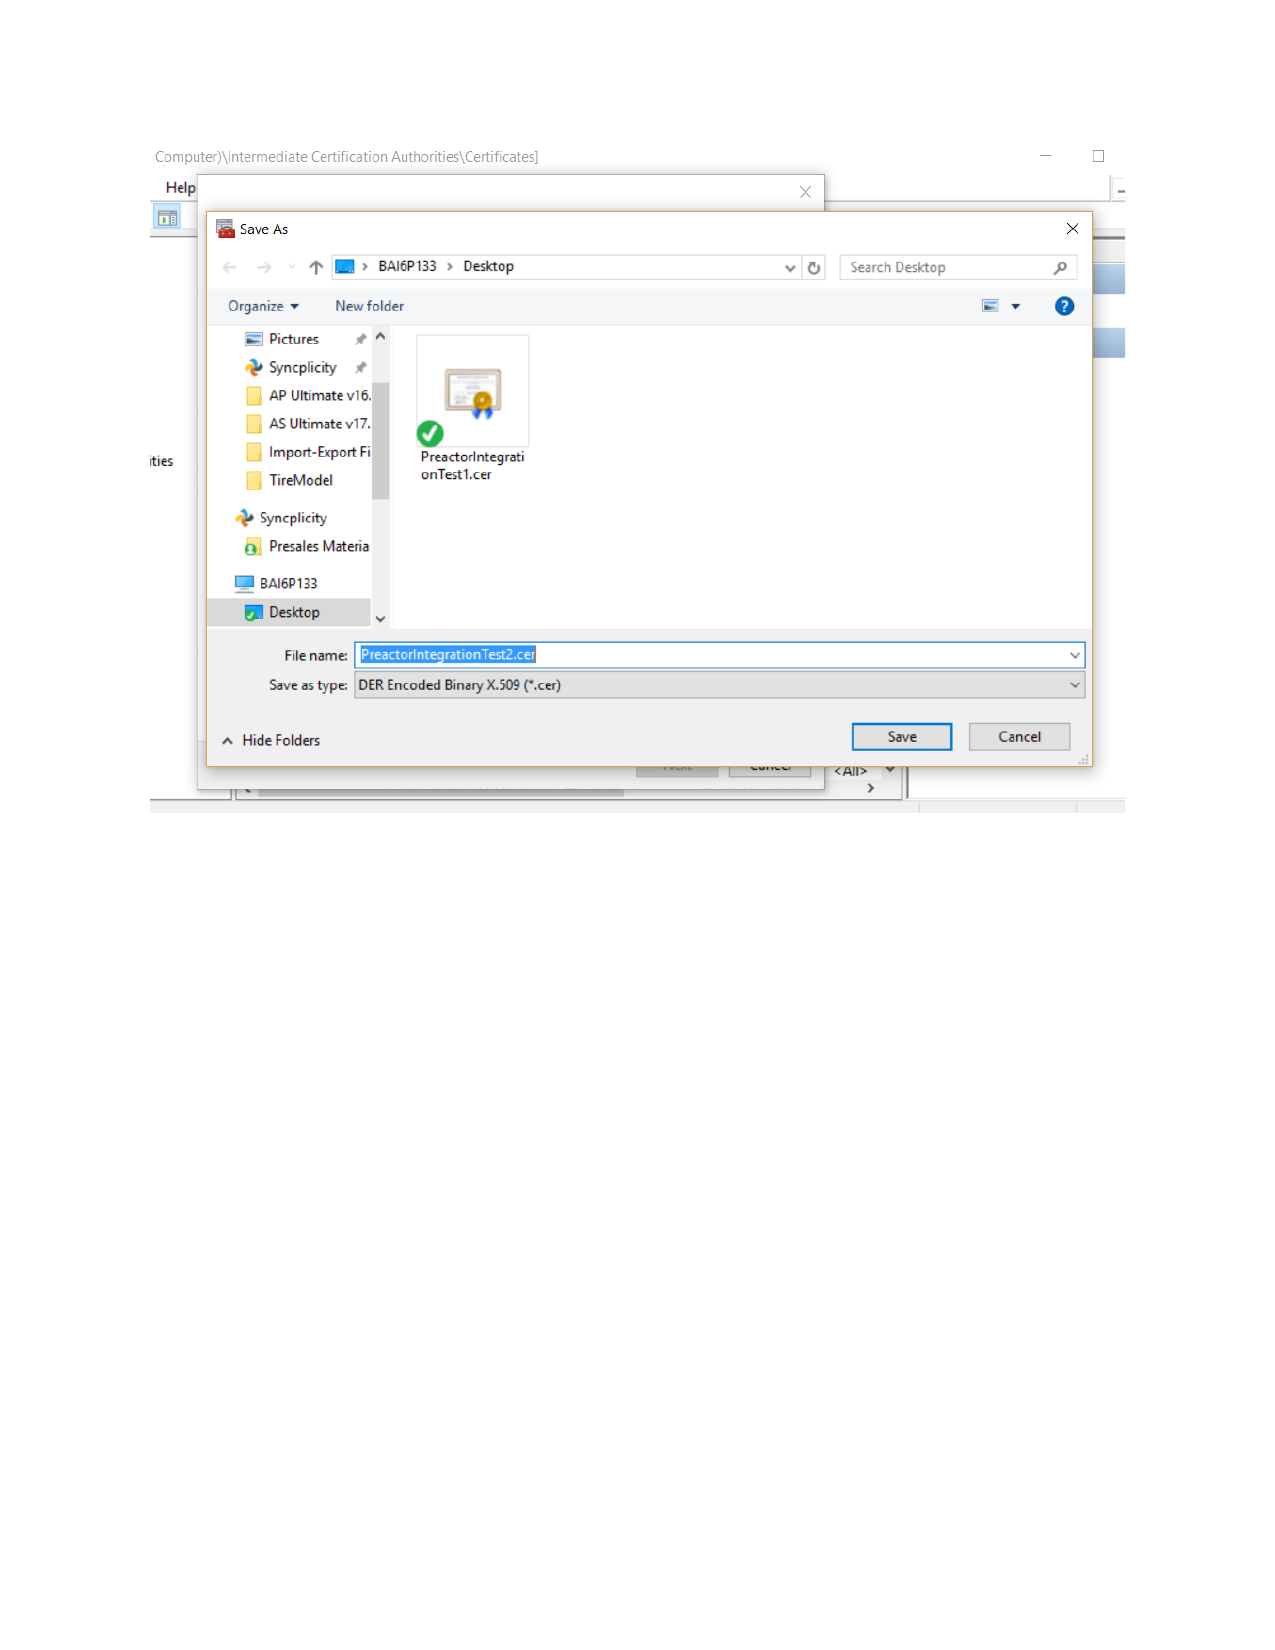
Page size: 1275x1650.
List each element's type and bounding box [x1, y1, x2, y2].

picture [150, 150, 1125, 813]
